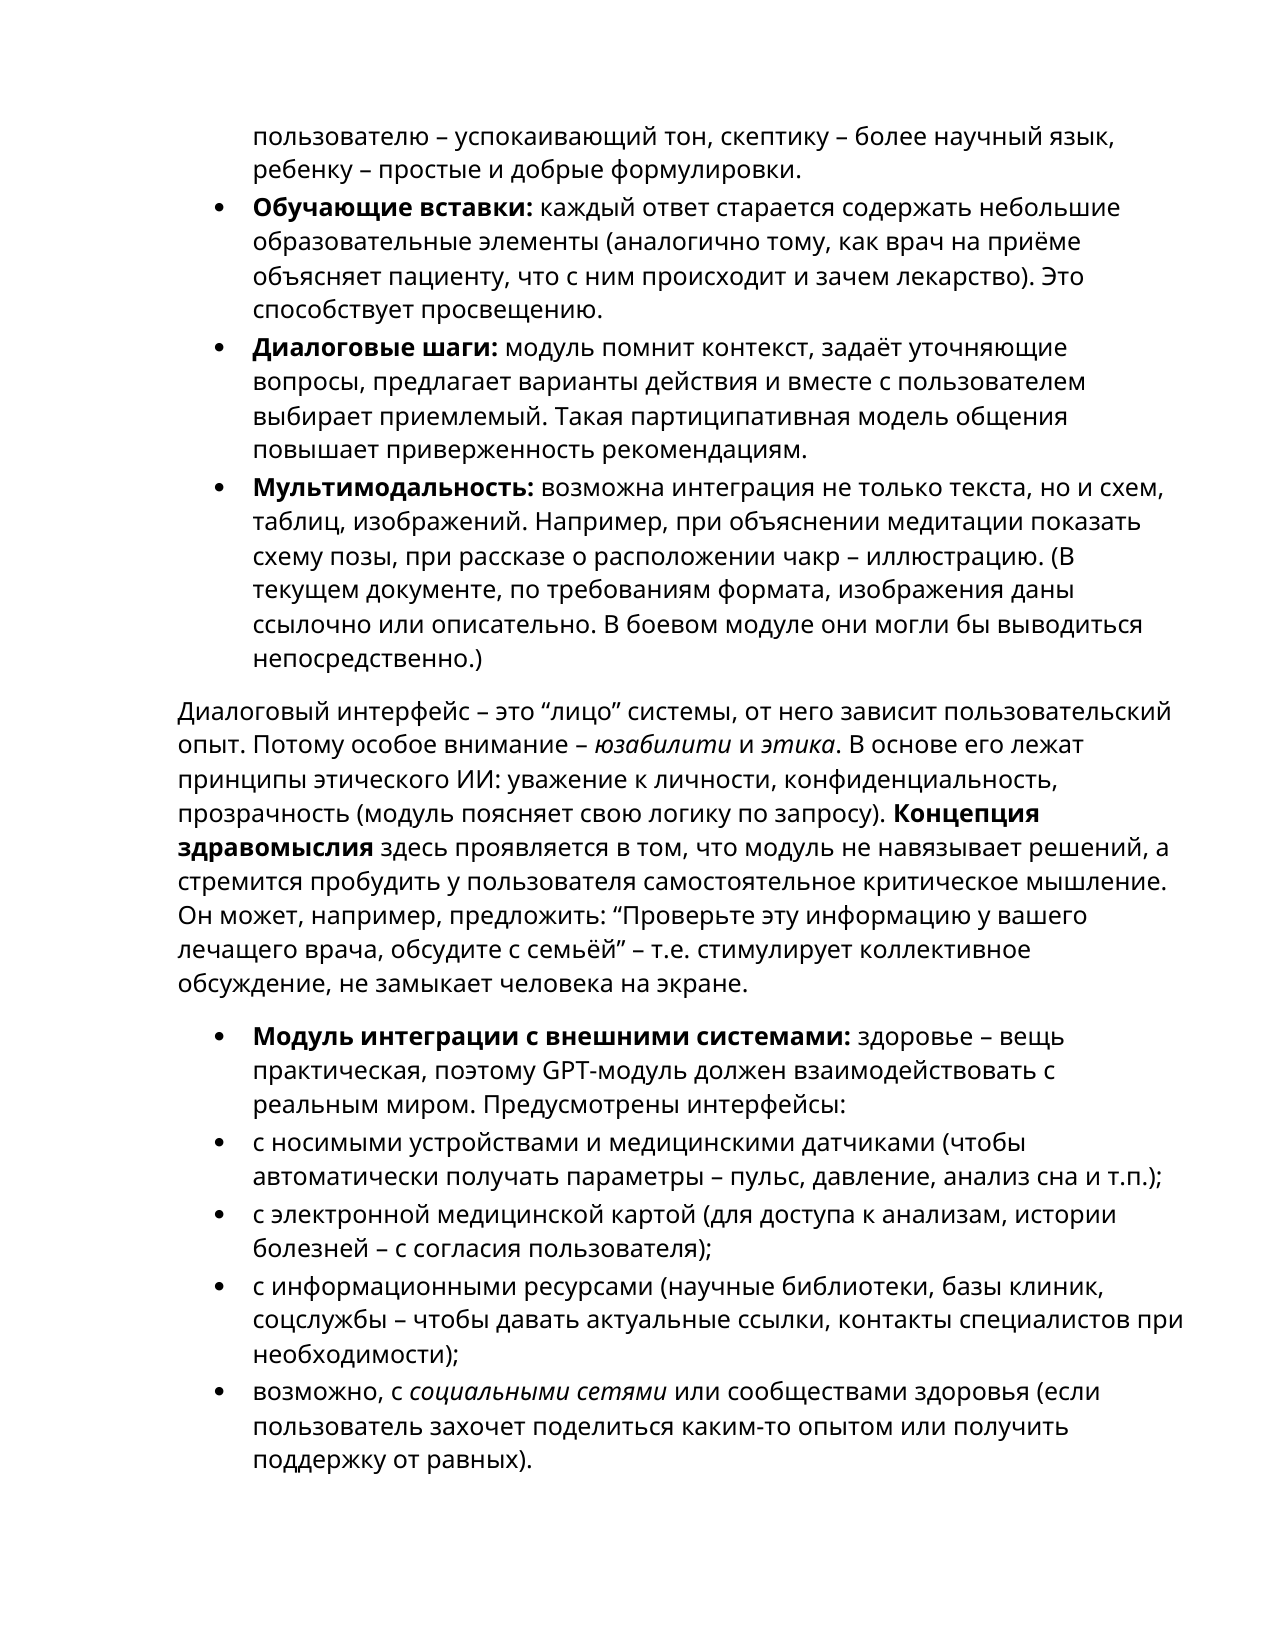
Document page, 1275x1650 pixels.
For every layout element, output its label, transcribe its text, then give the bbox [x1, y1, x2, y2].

list Диалоговые шаги: модуль помнит контекст, задаёт уточняющие вопросы, предлагает варианты действия и вместе с пользователем выбирает приемлемый. Такая партиципативная модель общения повышает приверженность рекомендациям. [215, 330, 1186, 466]
list Модуль интеграции с внешними системами: здоровье – вещь практическая, поэтому GPT-модуль должен взаимодействовать с реальным миром. Предусмотрены интерфейсы: [215, 1018, 1186, 1121]
text Диалоговый интерфейс – это “лицо” системы, от него зависит пользовательский опыт. Потому особое внимание – юзабилити и этика. В основе его лежат принципы этического ИИ: уважение к личности, конфиденциальность, прозрачность (модуль поясняет свою логику по запросу). Концепция здравомыслия здесь проявляется в том, что модуль не навязывает решений, а стремится пробудить у пользователя самостоятельное критическое мышление. Он может, например, предложить: “Проверьте эту информацию у вашего лечащего врача, обсудите с семьёй” – т.е. стимулирует коллективное обсуждение, не замыкает человека на экране. [177, 693, 1186, 1000]
list с носимыми устройствами и медицинскими датчиками (чтобы автоматически получать параметры – пульс, давление, анализ сна и т.п.); [215, 1124, 1186, 1192]
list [215, 118, 1186, 186]
list возможно, с социальными сетями или сообществами здоровья (если пользователь захочет поделиться каким-то опытом или получить поддержку от равных). [215, 1374, 1186, 1476]
list с электронной медицинской картой (для доступа к анализам, истории болезней – с согласия пользователя); [215, 1196, 1186, 1264]
list Мультимодальность: возможна интеграция не только текста, но и схем, таблиц, изображений. Например, при объяснении медитации показать схему позы, при рассказе о расположении чакр – иллюстрацию. (В текущем документе, по требованиям формата, изображения даны ссылочно или описательно. В боевом модуле они могли бы выводиться непосредственно.) [215, 470, 1186, 674]
list с информационными ресурсами (научные библиотеки, базы клиник, соцслужбы – чтобы давать актуальные ссылки, контакты специалистов при необходимости); [215, 1268, 1186, 1370]
list Обучающие вставки: каждый ответ старается содержать небольшие образовательные элементы (аналогично тому, как врач на приёме объясняет пациенту, что с ним происходит и зачем лекарство). Это способствует просвещению. [215, 190, 1186, 326]
